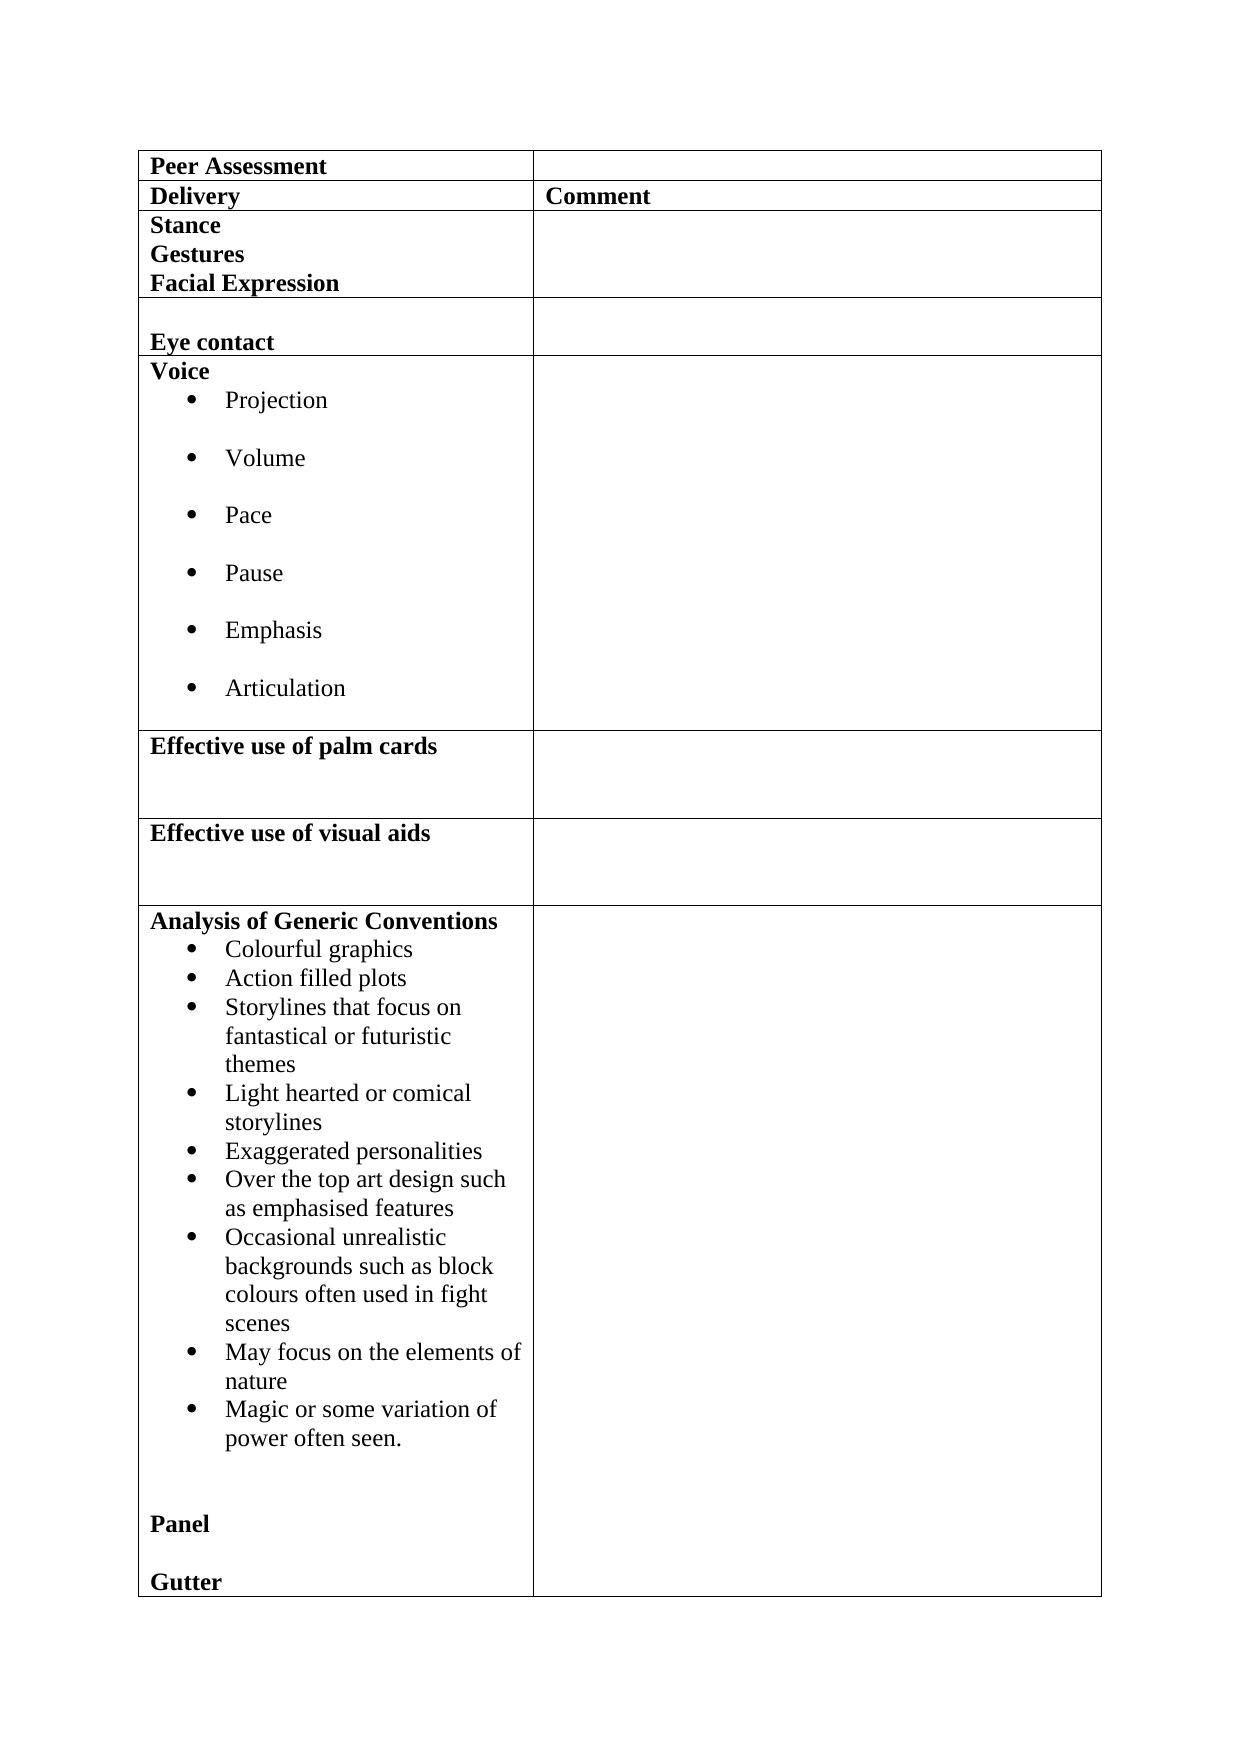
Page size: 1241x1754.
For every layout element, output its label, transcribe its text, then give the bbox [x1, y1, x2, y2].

table_cell Comment [534, 181, 1101, 209]
table_cell Effective use of visual aids [139, 819, 533, 905]
table_header [534, 151, 1101, 180]
table_cell Stance Gestures Facial Expression [139, 211, 533, 297]
table_cell [534, 298, 1101, 355]
table_cell [534, 731, 1101, 817]
table_header Peer Assessment [139, 151, 533, 180]
table_cell [534, 211, 1101, 297]
table_cell [534, 356, 1101, 730]
table_cell Eye contact [139, 298, 533, 355]
table_cell [534, 819, 1101, 905]
table_cell Effective use of palm cards [139, 731, 533, 817]
table_cell Delivery [139, 181, 533, 209]
table_cell Voice Projection Volume Pace Pause Emphasis Articulation [139, 356, 533, 730]
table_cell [139, 906, 533, 1596]
table_cell [534, 906, 1101, 1596]
